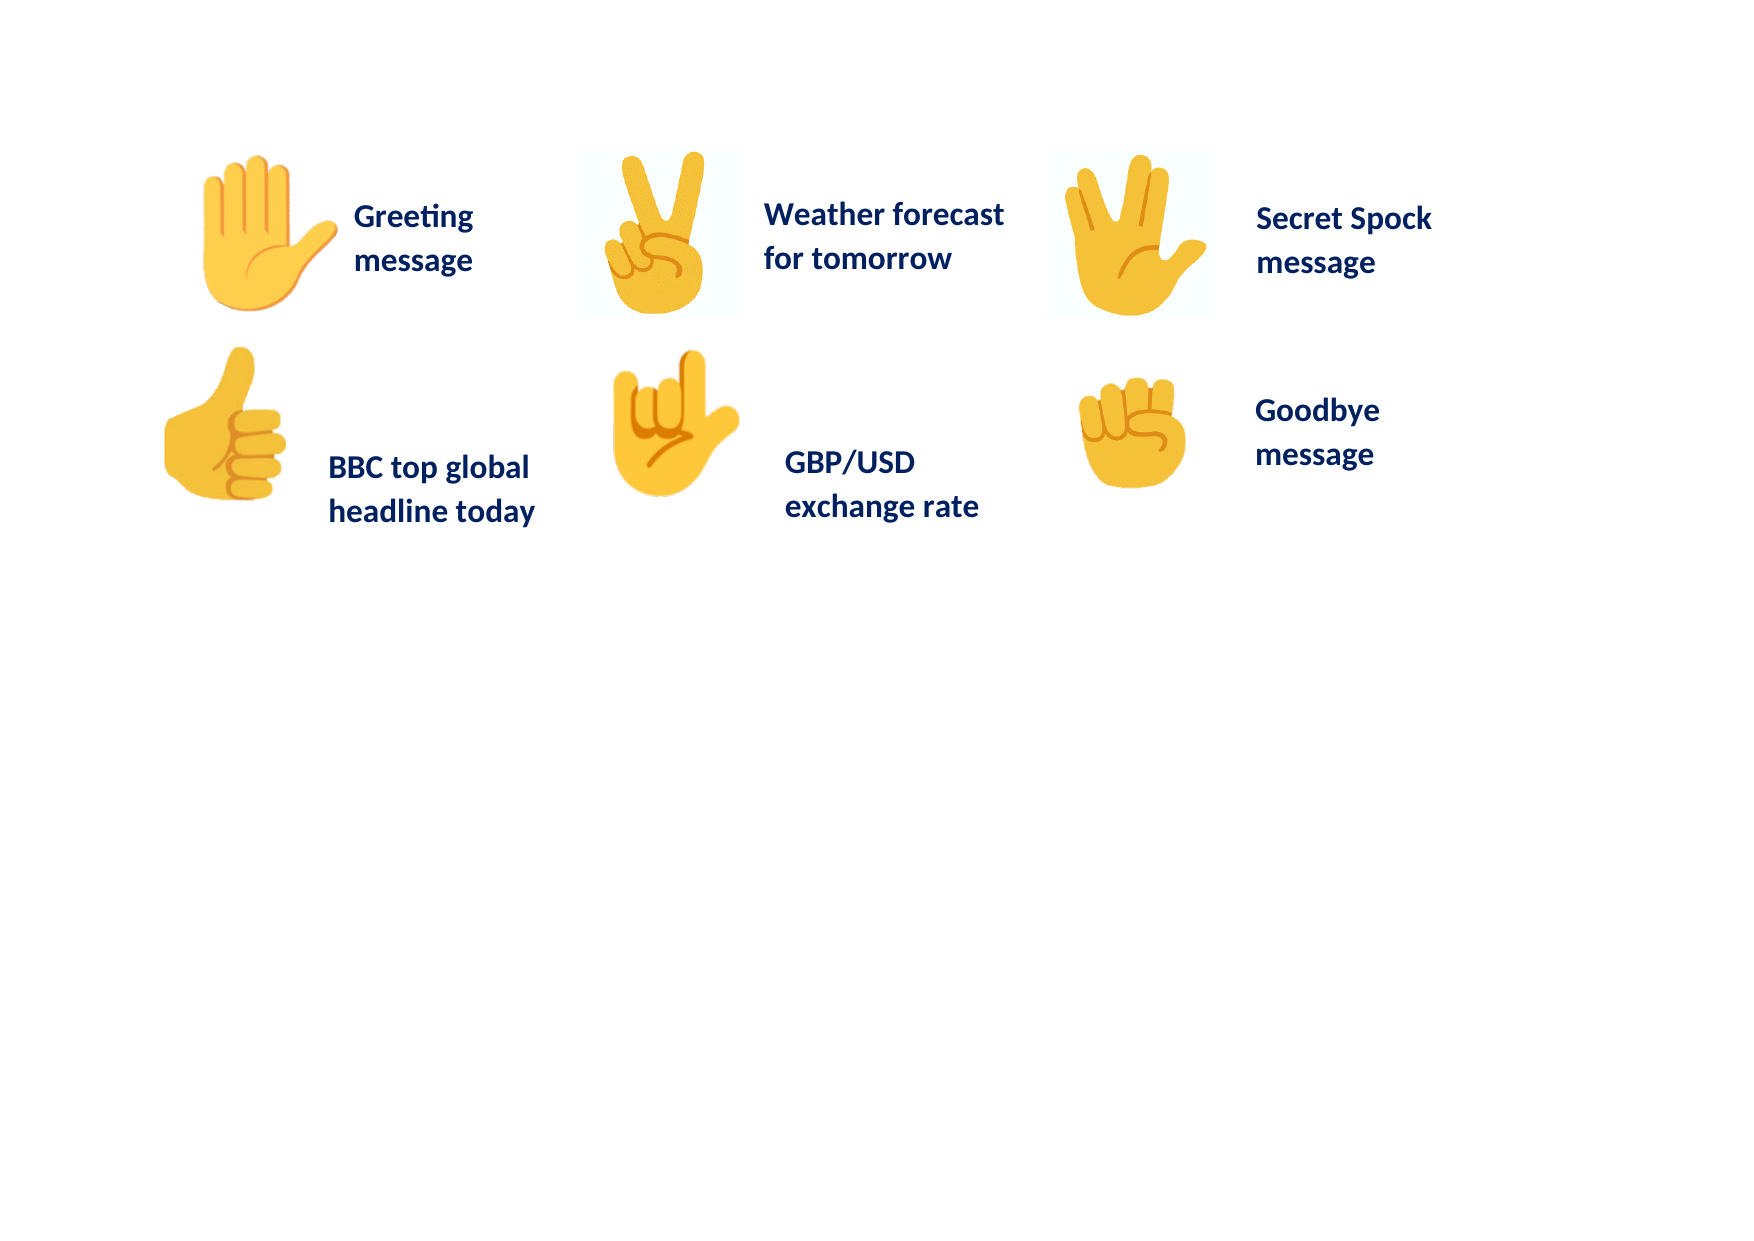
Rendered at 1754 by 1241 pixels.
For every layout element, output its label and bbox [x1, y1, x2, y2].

picture [1059, 360, 1204, 505]
picture [577, 149, 743, 316]
picture [1049, 150, 1217, 318]
picture [149, 131, 357, 509]
picture [604, 345, 749, 502]
